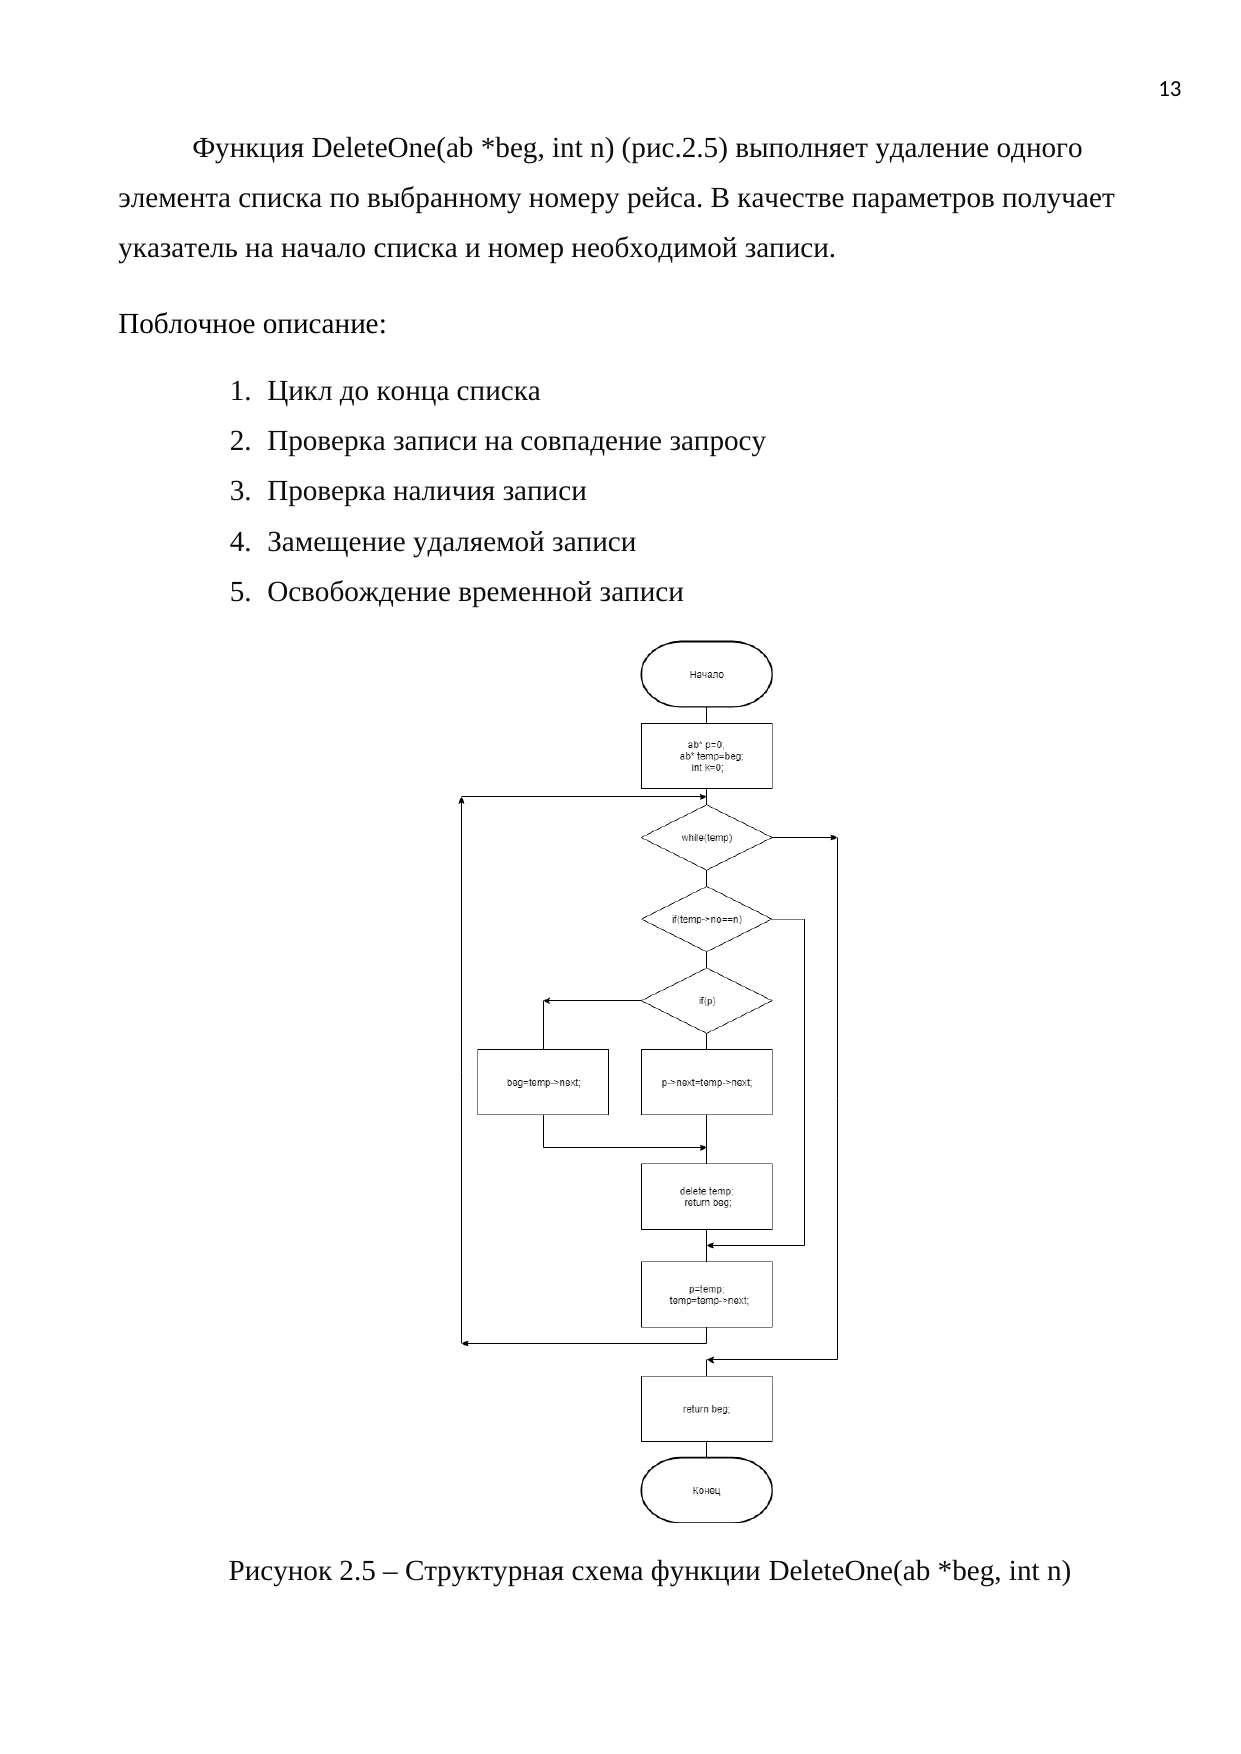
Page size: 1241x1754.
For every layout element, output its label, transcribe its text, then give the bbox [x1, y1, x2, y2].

text Функция DeleteOne(ab *beg, int n) (рис.2.5) выполняет удаление одного элемента списка по выбранному номеру рейса. В качестве параметров получает указатель на начало списка и номер необходимой записи. [118, 130, 1181, 264]
list Освобождение временной записи [229, 574, 1181, 608]
text Поблочное описание: [118, 306, 1181, 339]
list Замещение удаляемой записи [229, 524, 1181, 557]
list Проверка наличия записи [229, 473, 1181, 507]
picture [455, 640, 844, 1523]
list Проверка записи на совпадение запросу [229, 423, 1181, 457]
text Рисунок 2.5 – Структурная схема функции DeleteOne(ab *beg, int n) [118, 1553, 1181, 1587]
list Цикл до конца списка [229, 373, 1181, 406]
